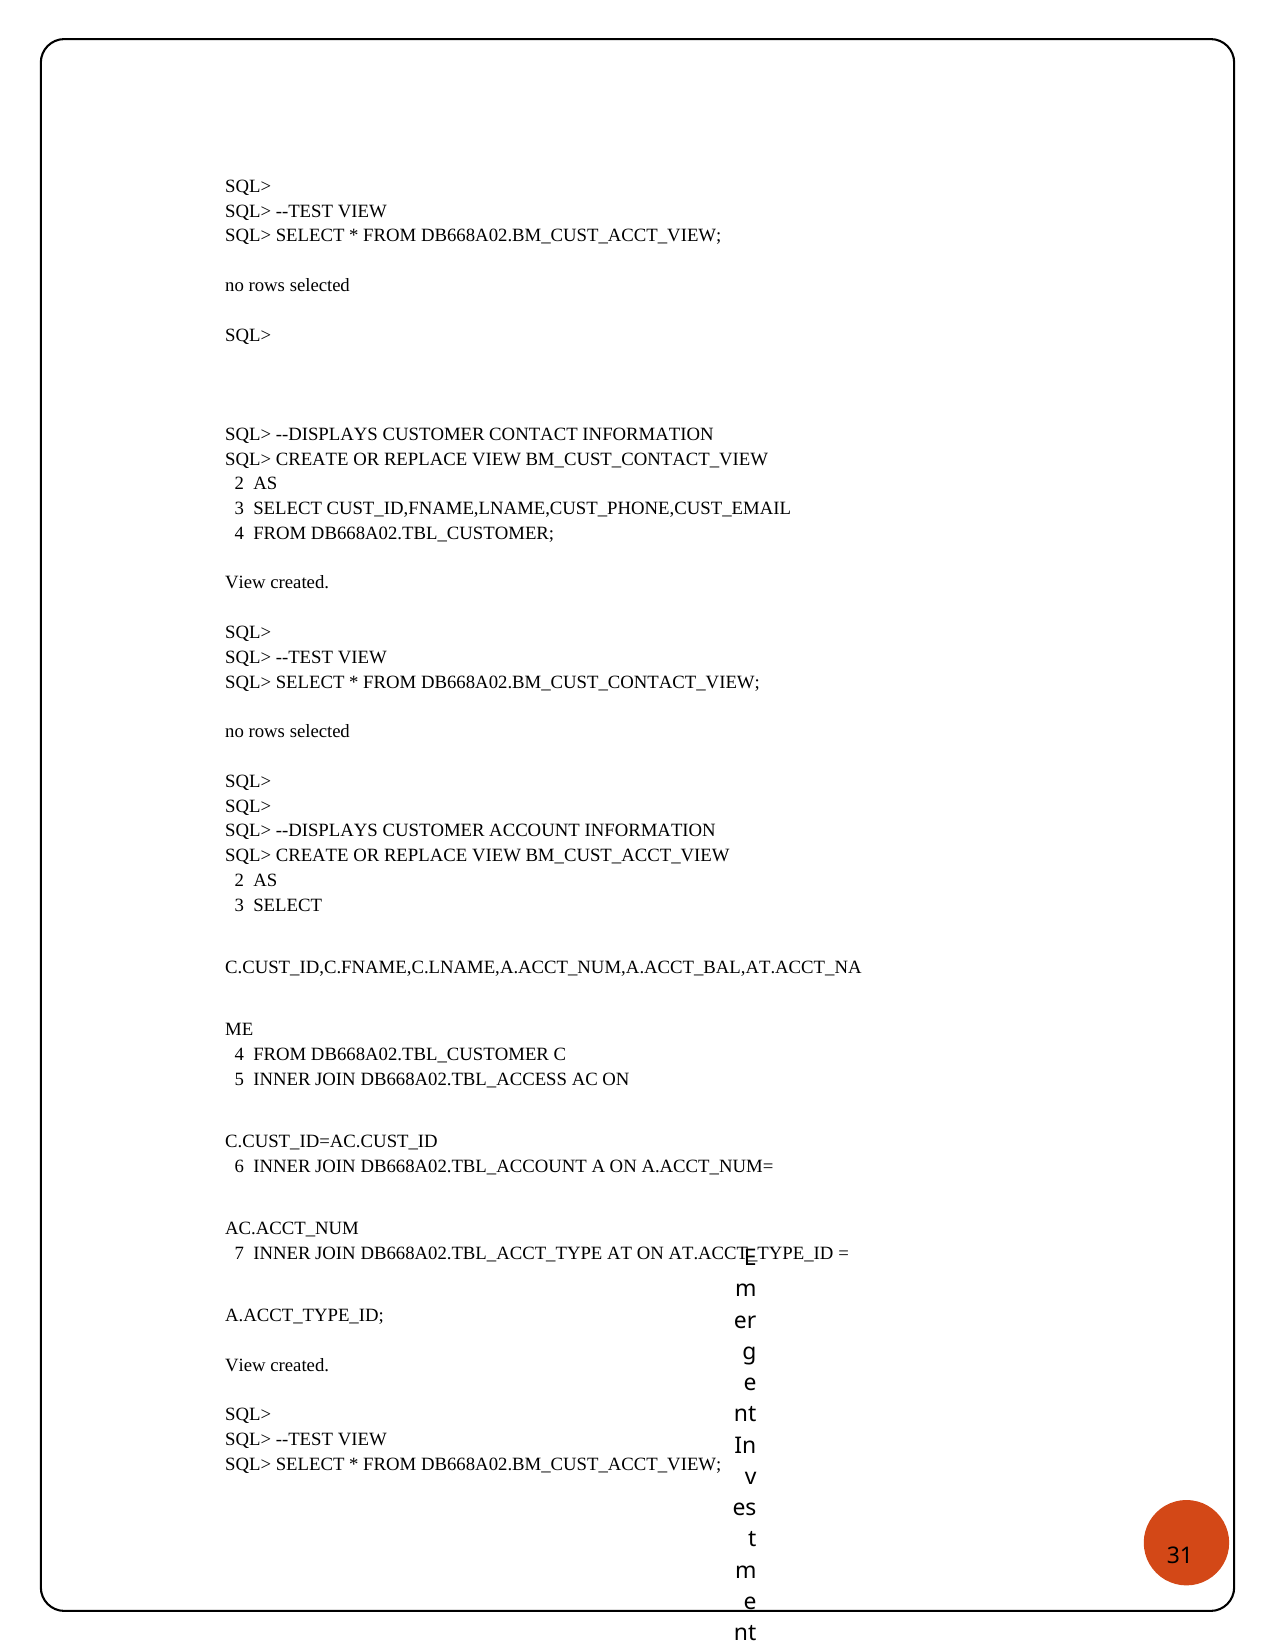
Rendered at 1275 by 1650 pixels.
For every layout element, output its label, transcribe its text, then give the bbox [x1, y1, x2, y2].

list SQL> [225, 770, 1125, 791]
list 2 AS [225, 472, 1125, 494]
list SQL> [225, 621, 1125, 643]
list SQL> SELECT * FROM DB668A02.BM_CUST_ACCT_VIEW; [225, 1453, 1125, 1474]
list 5 INNER JOIN DB668A02.TBL_ACCESS AC ON [225, 1068, 1125, 1125]
list 7 INNER JOIN DB668A02.TBL_ACCT_TYPE AT ON AT.ACCT_TYPE_ID = [225, 1242, 1125, 1299]
list SQL> --TEST VIEW [225, 646, 1125, 667]
list View created. [225, 571, 1125, 593]
list SQL> SELECT * FROM DB668A02.BM_CUST_ACCT_VIEW; [225, 224, 1125, 246]
list A.ACCT_TYPE_ID; [225, 1304, 1125, 1325]
list SQL> --DISPLAYS CUSTOMER CONTACT INFORMATION [225, 423, 1125, 444]
list no rows selected [225, 720, 1125, 742]
list no rows selected [225, 274, 1125, 296]
list C.CUST_ID=AC.CUST_ID [225, 1130, 1125, 1151]
list 3 SELECT [225, 894, 1125, 951]
list SQL> [225, 175, 1125, 196]
list SQL> --TEST VIEW [225, 199, 1125, 221]
list SQL> --DISPLAYS CUSTOMER ACCOUNT INFORMATION [225, 819, 1125, 841]
list 4 FROM DB668A02.TBL_CUSTOMER C [225, 1043, 1125, 1064]
list View created. [225, 1353, 1125, 1375]
list SQL> [225, 323, 1125, 345]
list SQL> CREATE OR REPLACE VIEW BM_CUST_ACCT_VIEW [225, 844, 1125, 866]
list 3 SELECT CUST_ID,FNAME,LNAME,CUST_PHONE,CUST_EMAIL [225, 497, 1125, 519]
list SQL> [225, 1403, 1125, 1424]
list 2 AS [225, 869, 1125, 891]
list 4 FROM DB668A02.TBL_CUSTOMER; [225, 522, 1125, 543]
list SQL> CREATE OR REPLACE VIEW BM_CUST_CONTACT_VIEW [225, 447, 1125, 469]
list SQL> SELECT * FROM DB668A02.BM_CUST_CONTACT_VIEW; [225, 671, 1125, 692]
list SQL> --TEST VIEW [225, 1428, 1125, 1449]
list AC.ACCT_NUM [225, 1217, 1125, 1238]
list C.CUST_ID,C.FNAME,C.LNAME,A.ACCT_NUM,A.ACCT_BAL,AT.ACCT_NA [225, 956, 1125, 1013]
list 6 INNER JOIN DB668A02.TBL_ACCOUNT A ON A.ACCT_NUM= [225, 1155, 1125, 1212]
list SQL> [225, 794, 1125, 816]
list ME [225, 1018, 1125, 1040]
